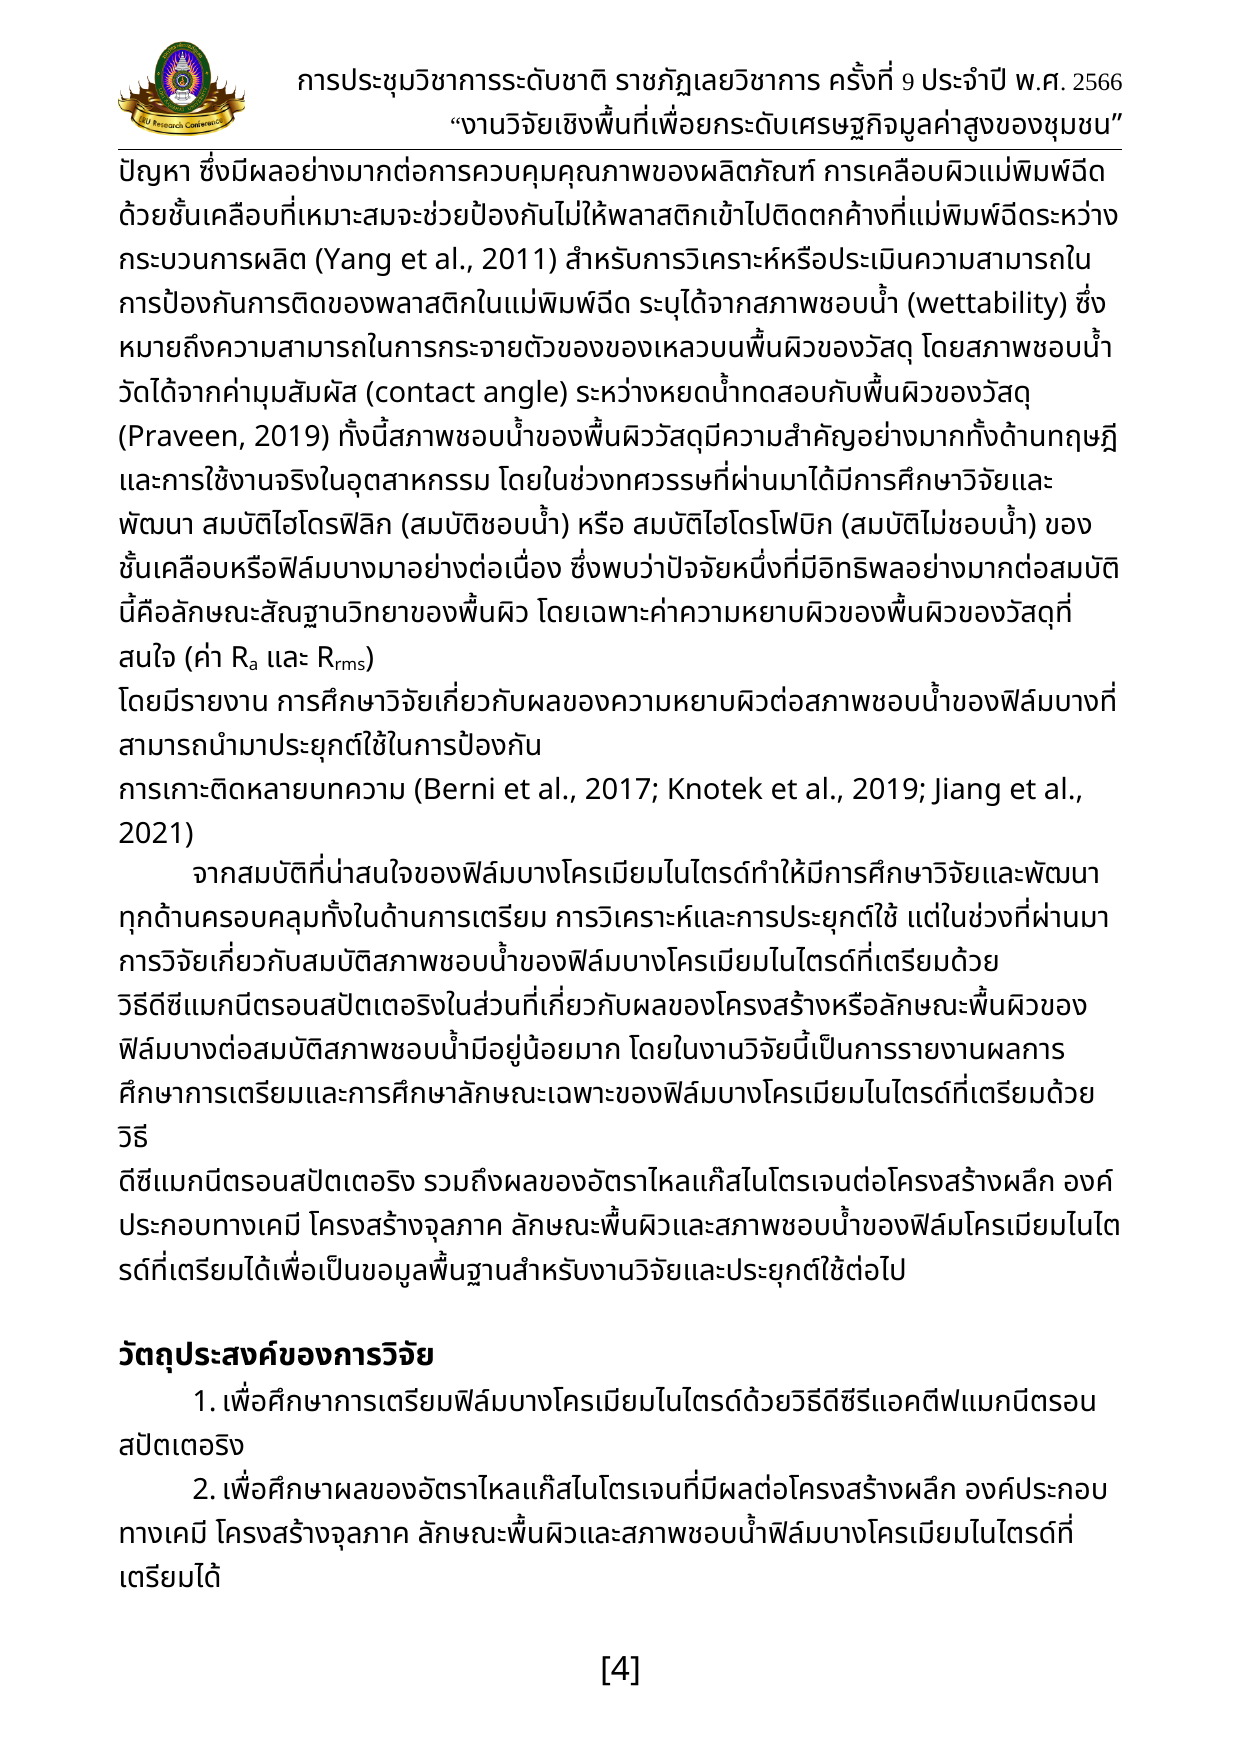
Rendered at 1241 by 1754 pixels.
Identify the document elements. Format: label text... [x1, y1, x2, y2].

picture [116, 40, 245, 134]
text จากสมบัติที่น่าสนใจของฟิล์มบางโครเมียมไนไตรด์ทำให้มีการศึกษาวิจัยและพัฒนาทุกด้านครอบคลุมทั้งในด้านการเตรียม การวิเคราะห์และการประยุกต์ใช้ แต่ในช่วงที่ผ่านมาการวิจัยเกี่ยวกับสมบัติสภาพชอบน้ำของฟิล์มบางโครเมียมไนไตรด์ที่เตรียมด้วย วิธีดีซีแมกนีตรอนสปัตเตอริงในส่วนที่เกี่ยวกับผลของโครงสร้างหรือลักษณะพื้นผิวของฟิล์มบางต่อสมบัติสภาพชอบน้ำมีอยู่น้อยมาก โดยในงานวิจัยนี้เป็นการรายงานผลการศึกษาการเตรียมและการศึกษาลักษณะเฉพาะของฟิล์มบางโครเมียมไนไตรด์ที่เตรียมด้วยวิธี ดีซีแมกนีตรอนสปัตเตอริง รวมถึงผลของอัตราไหลแก๊สไนโตรเจนต่อโครงสร้างผลึก องค์ประกอบทางเคมี โครงสร้างจุลภาค ลักษณะพื้นผิวและสภาพชอบน้ำของฟิล์มโครเมียมไนไตรด์ที่เตรียมได้เพื่อเป็นขอมูลพื้นฐานสำหรับงานวิจัยและประยุกต์ใช้ต่อไป [118, 852, 1122, 1293]
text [118, 150, 1122, 852]
text 2. เพื่อศึกษาผลของอัตราไหลแก๊สไนโตรเจนที่มีผลต่อโครงสร้างผลึก องค์ประกอบทางเคมี โครงสร้างจุลภาค ลักษณะพื้นผิวและสภาพชอบน้ำฟิล์มบางโครเมียมไนไตรด์ที่เตรียมได้ [118, 1468, 1122, 1601]
text 1. เพื่อศึกษาการเตรียมฟิล์มบางโครเมียมไนไตรด์ด้วยวิธีดีซีรีแอคตีฟแมกนีตรอนสปัตเตอริง [118, 1380, 1122, 1468]
text วัตถุประสงค์ของการวิจัย [118, 1333, 1122, 1380]
